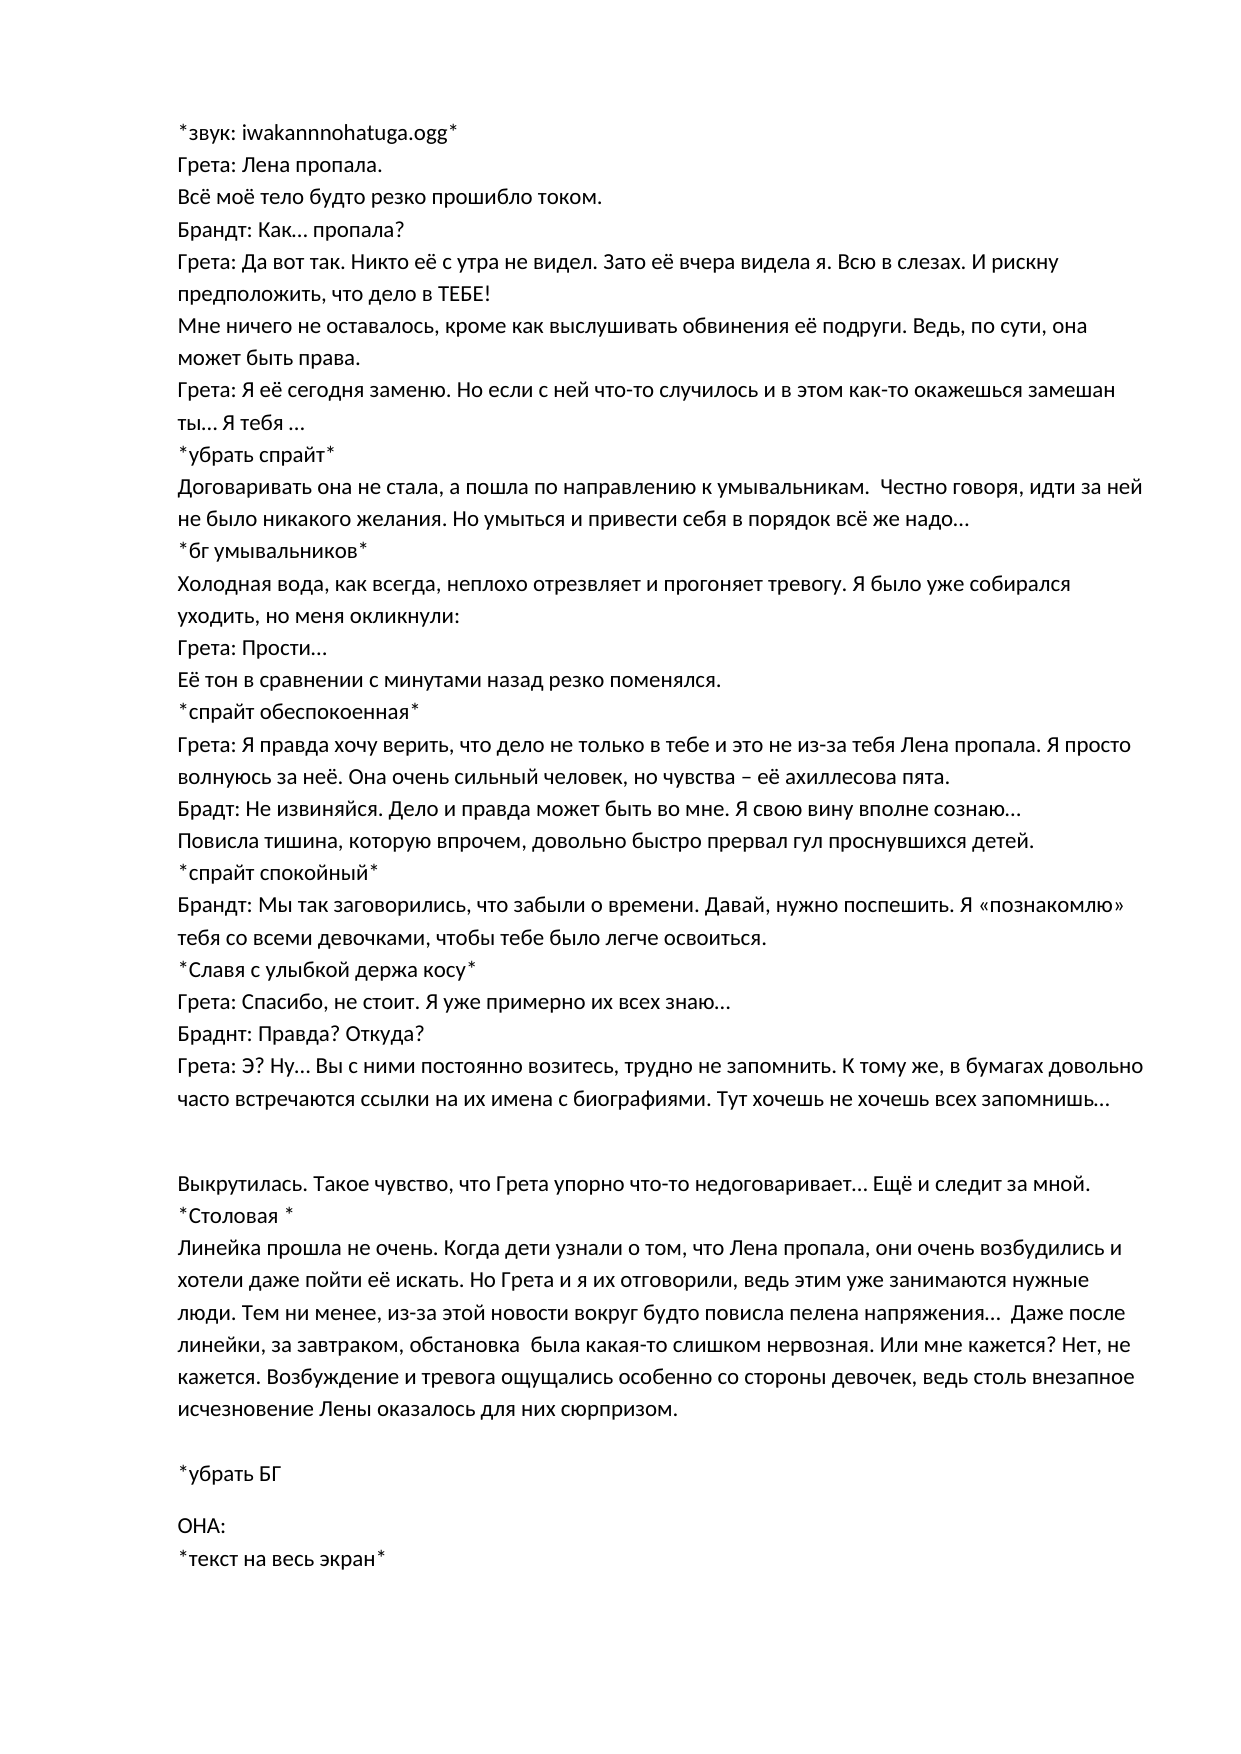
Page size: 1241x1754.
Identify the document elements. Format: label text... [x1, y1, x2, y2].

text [177, 1512, 1152, 1572]
text Выкрутилась. Такое чувство, что Грета упорно что-то недоговаривает… Ещё и следит за мной. *Столовая * Линейка прошла не очень. Когда дети узнали о том, что Лена пропала, они очень возбудились и хотели даже пойти её искать. Но Грета и я их отговорили, ведь этим уже занимаются нужные люди. Тем ни менее, из-за этой новости вокруг будто повисла пелена напряжения… Даже после линейки, за завтраком, обстановка была какая-то слишком нервозная. Или мне кажется? Нет, не кажется. Возбуждение и тревога ощущались особенно со стороны девочек, ведь столь внезапное исчезновение Лены оказалось для них сюрпризом. *убрать БГ [177, 1137, 1152, 1487]
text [177, 118, 1152, 1112]
